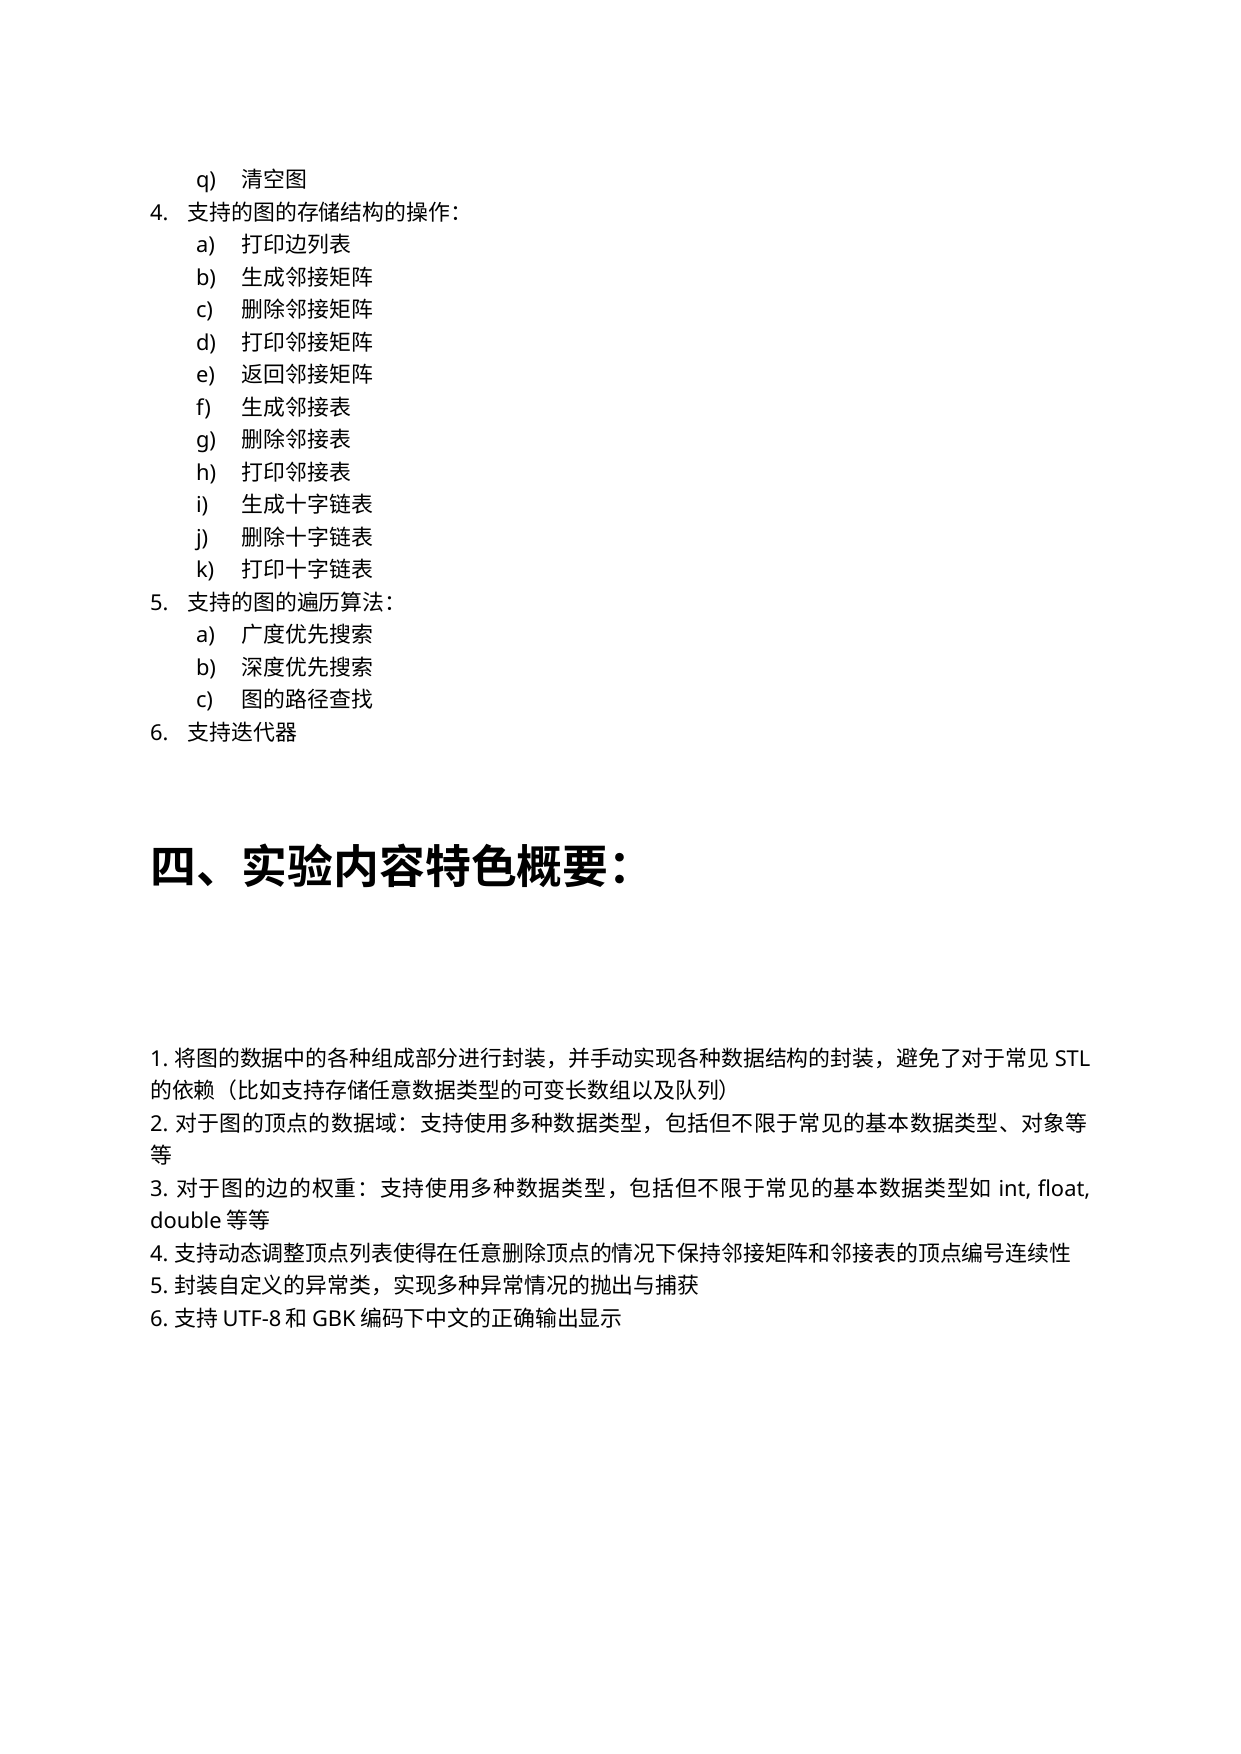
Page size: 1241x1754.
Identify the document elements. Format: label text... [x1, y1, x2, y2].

list 图的路径查找 [196, 682, 1090, 714]
text 1. 将图的数据中的各种组成部分进行封装，并手动实现各种数据结构的封装，避免了对于常见STL的依赖（比如支持存储任意数据类型的可变长数组以及队列） [150, 1040, 1090, 1105]
text 6. 支持UTF-8和GBK编码下中文的正确输出显示 [150, 1300, 1090, 1333]
list 深度优先搜索 [196, 649, 1090, 682]
list 打印十字链表 [196, 552, 1090, 584]
list 支持迭代器 [150, 714, 1090, 747]
list 清空图 [196, 162, 1090, 194]
subtitle 四、实验内容特色概要： [150, 815, 1090, 912]
list 生成邻接矩阵 [196, 259, 1090, 292]
list 打印邻接表 [196, 454, 1090, 487]
text 3. 对于图的边的权重：支持使用多种数据类型，包括但不限于常见的基本数据类型如int, float, double等等 [150, 1170, 1090, 1235]
list 删除邻接矩阵 [196, 292, 1090, 324]
list 删除邻接表 [196, 422, 1090, 454]
list 删除十字链表 [196, 519, 1090, 552]
list 打印邻接矩阵 [196, 324, 1090, 357]
text 2. 对于图的顶点的数据域：支持使用多种数据类型，包括但不限于常见的基本数据类型、对象等等 [150, 1105, 1090, 1170]
list 生成邻接表 [196, 389, 1090, 422]
list 生成十字链表 [196, 487, 1090, 519]
list 广度优先搜索 [196, 617, 1090, 649]
list 支持的图的遍历算法： [150, 584, 1090, 617]
list 返回邻接矩阵 [196, 357, 1090, 389]
list 打印边列表 [196, 227, 1090, 259]
list 支持的图的存储结构的操作： [150, 194, 1090, 227]
text 5. 封装自定义的异常类，实现多种异常情况的抛出与捕获 [150, 1268, 1090, 1300]
text 4. 支持动态调整顶点列表使得在任意删除顶点的情况下保持邻接矩阵和邻接表的顶点编号连续性 [150, 1235, 1090, 1268]
